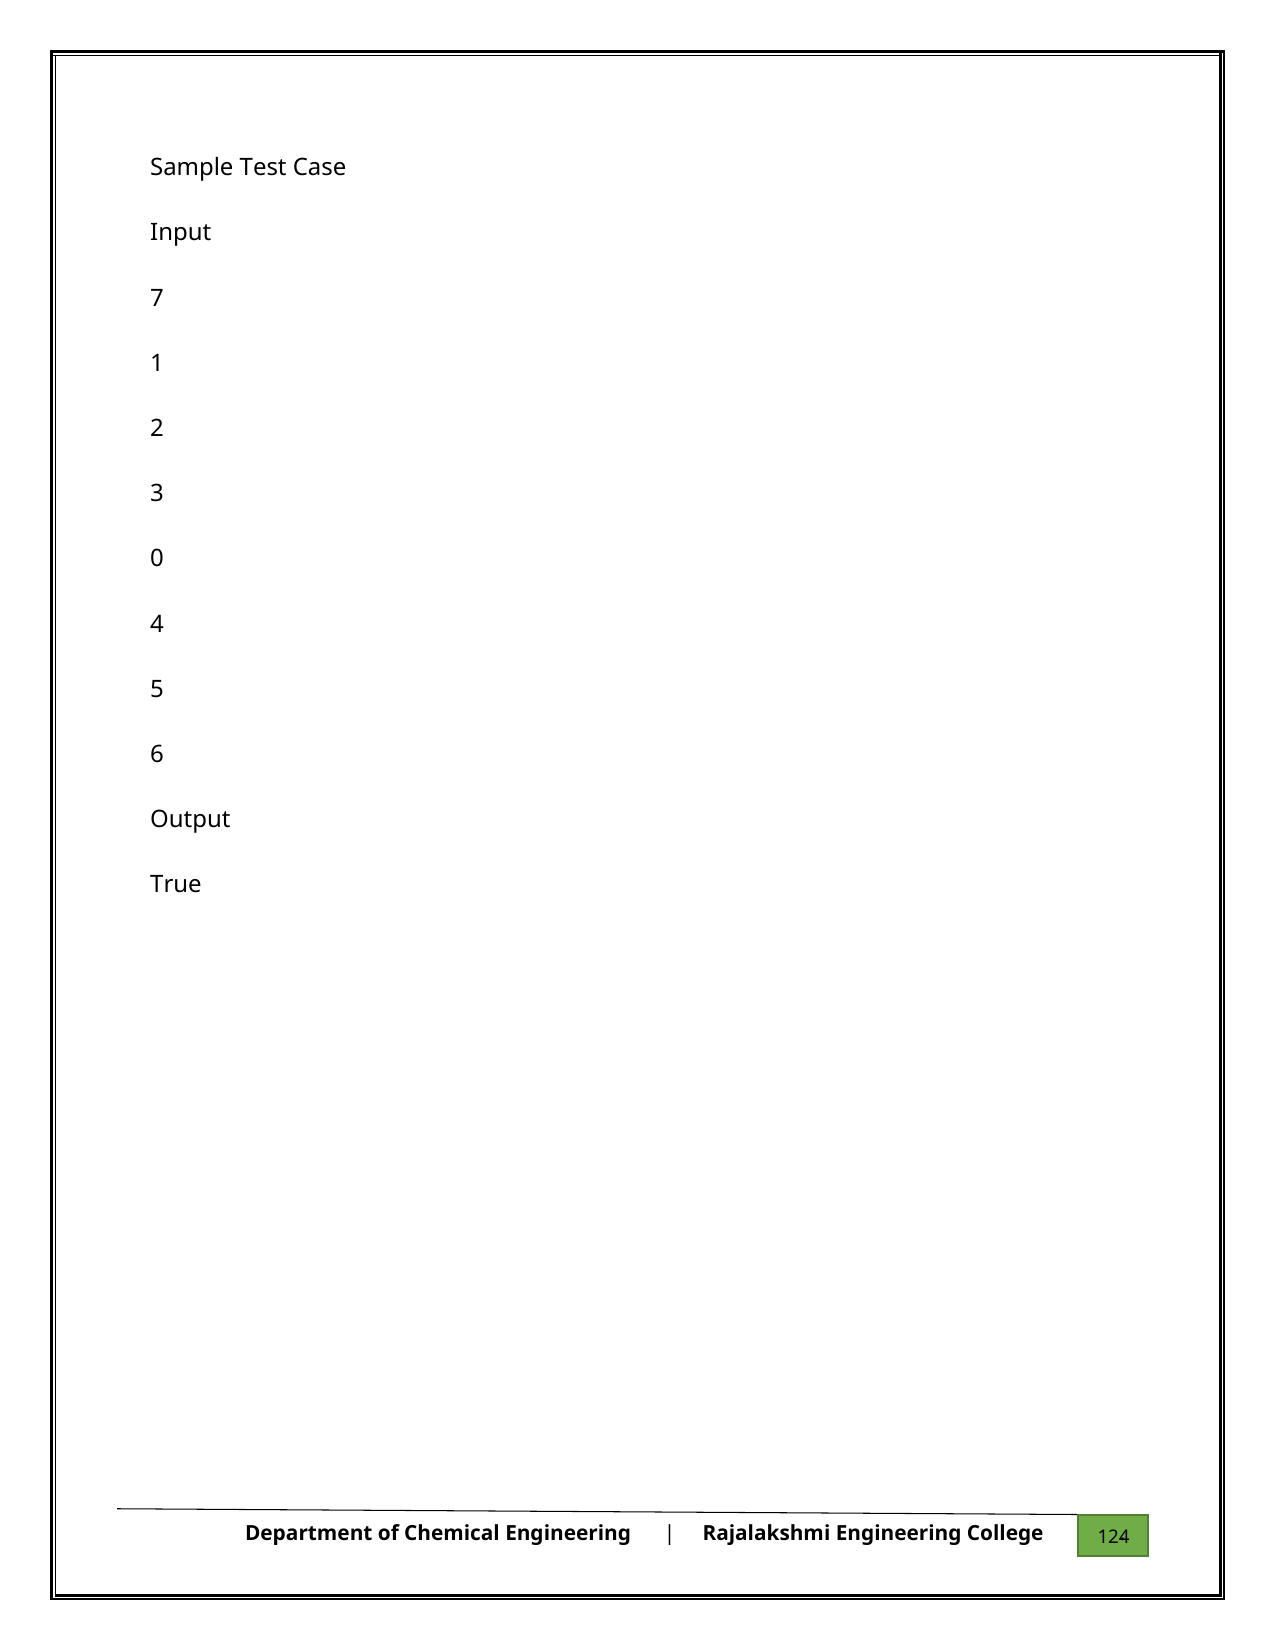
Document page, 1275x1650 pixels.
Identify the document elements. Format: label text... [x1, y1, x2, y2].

text Output [150, 802, 1125, 835]
text 0 [150, 541, 1125, 574]
text 1 [150, 346, 1125, 378]
text 6 [150, 737, 1125, 769]
text 4 [150, 606, 1125, 639]
text 2 [150, 411, 1125, 443]
text 5 [150, 672, 1125, 704]
text True [150, 867, 1125, 900]
text Input [150, 215, 1125, 248]
text 3 [150, 476, 1125, 509]
text 7 [150, 280, 1125, 313]
text Sample Test Case [150, 150, 1125, 183]
